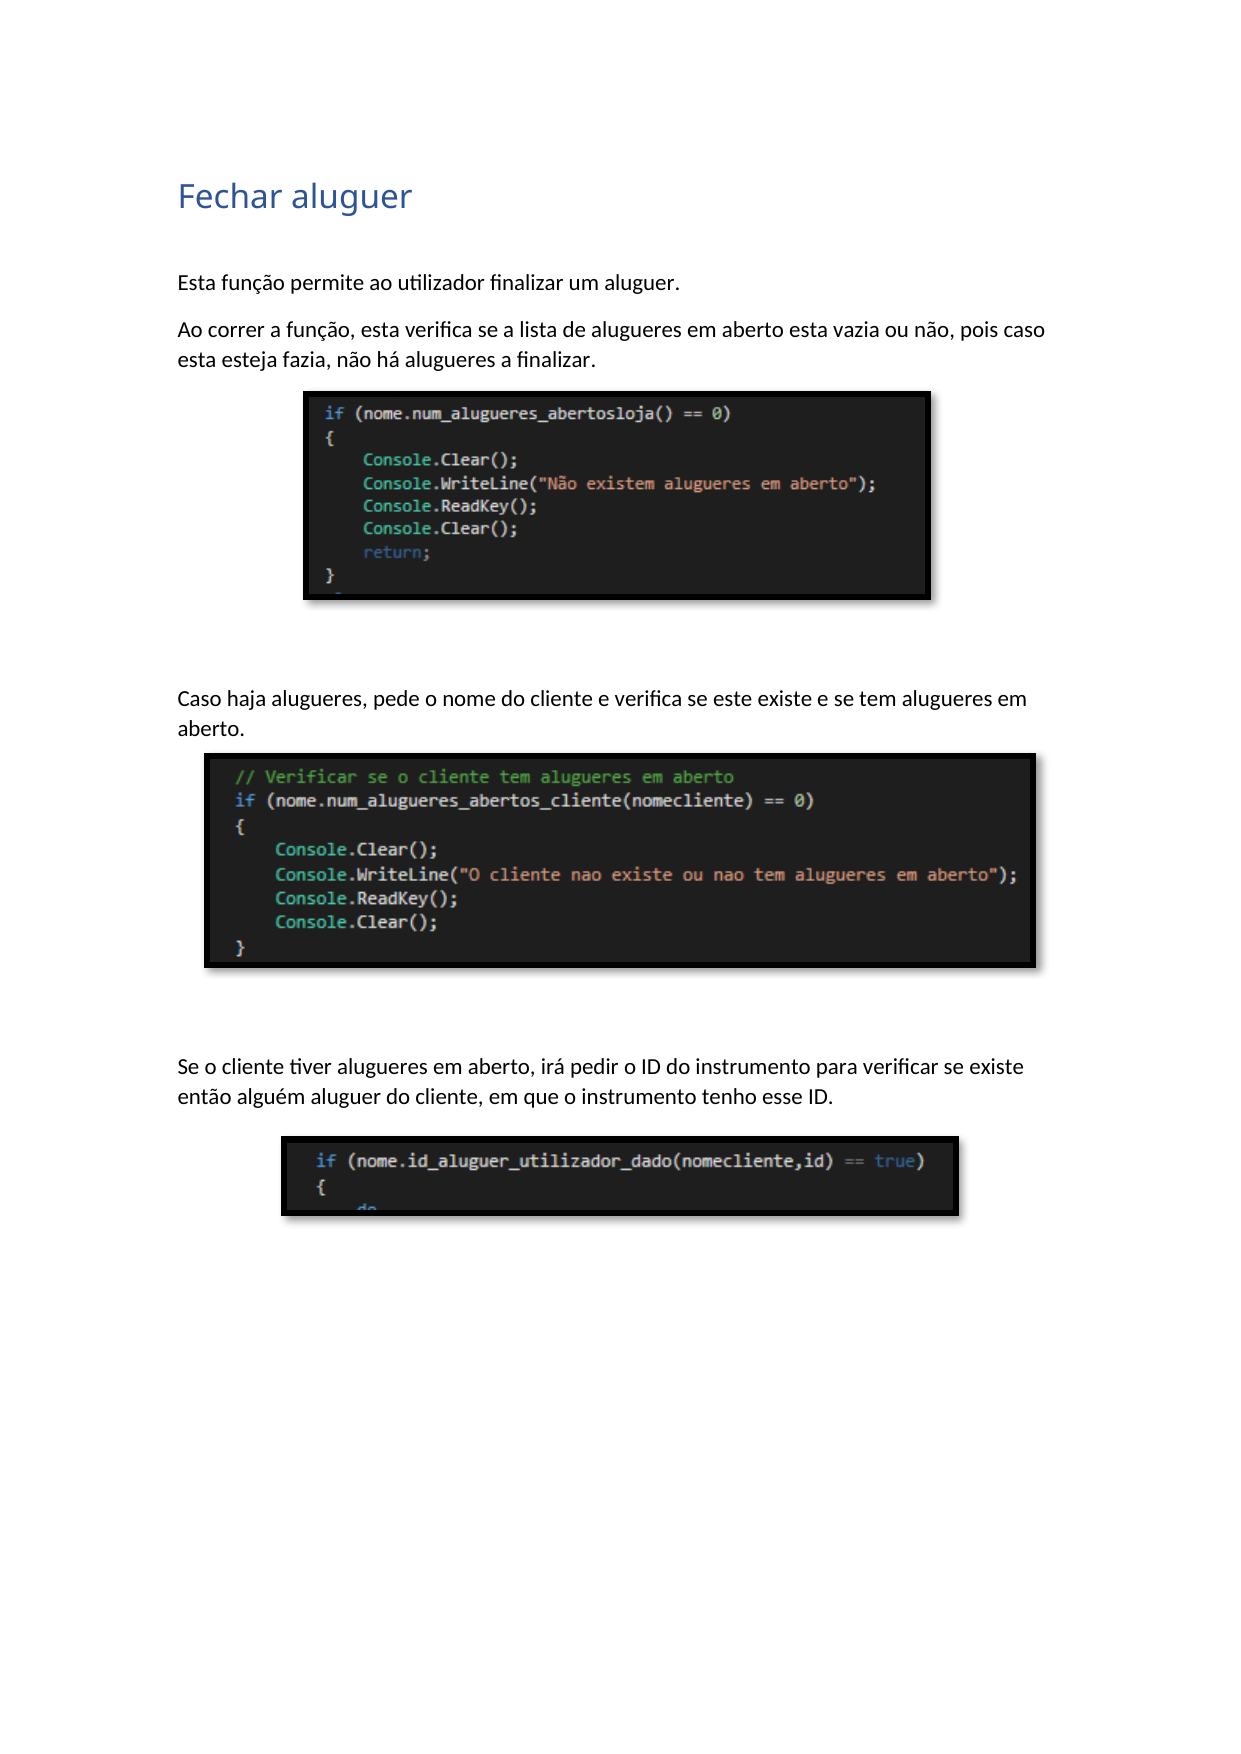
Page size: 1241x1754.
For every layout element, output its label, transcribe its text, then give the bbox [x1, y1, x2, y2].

picture [287, 1143, 953, 1210]
text Esta função permite ao utilizador finalizar um aluguer. [177, 268, 1063, 296]
picture [309, 397, 925, 594]
subtitle Fechar aluguer [177, 173, 1063, 218]
text Caso haja alugueres, pede o nome do cliente e verifica se este existe e se tem alugueres em aberto. [177, 684, 1063, 742]
picture [210, 759, 1030, 962]
text Se o cliente tiver alugueres em aberto, irá pedir o ID do instrumento para verificar se existe então alguém aluguer do cliente, em que o instrumento tenho esse ID. [177, 1052, 1063, 1110]
text Ao correr a função, esta verifica se a lista de alugueres em aberto esta vazia ou não, pois caso esta esteja fazia, não há alugueres a finalizar. [177, 315, 1063, 373]
